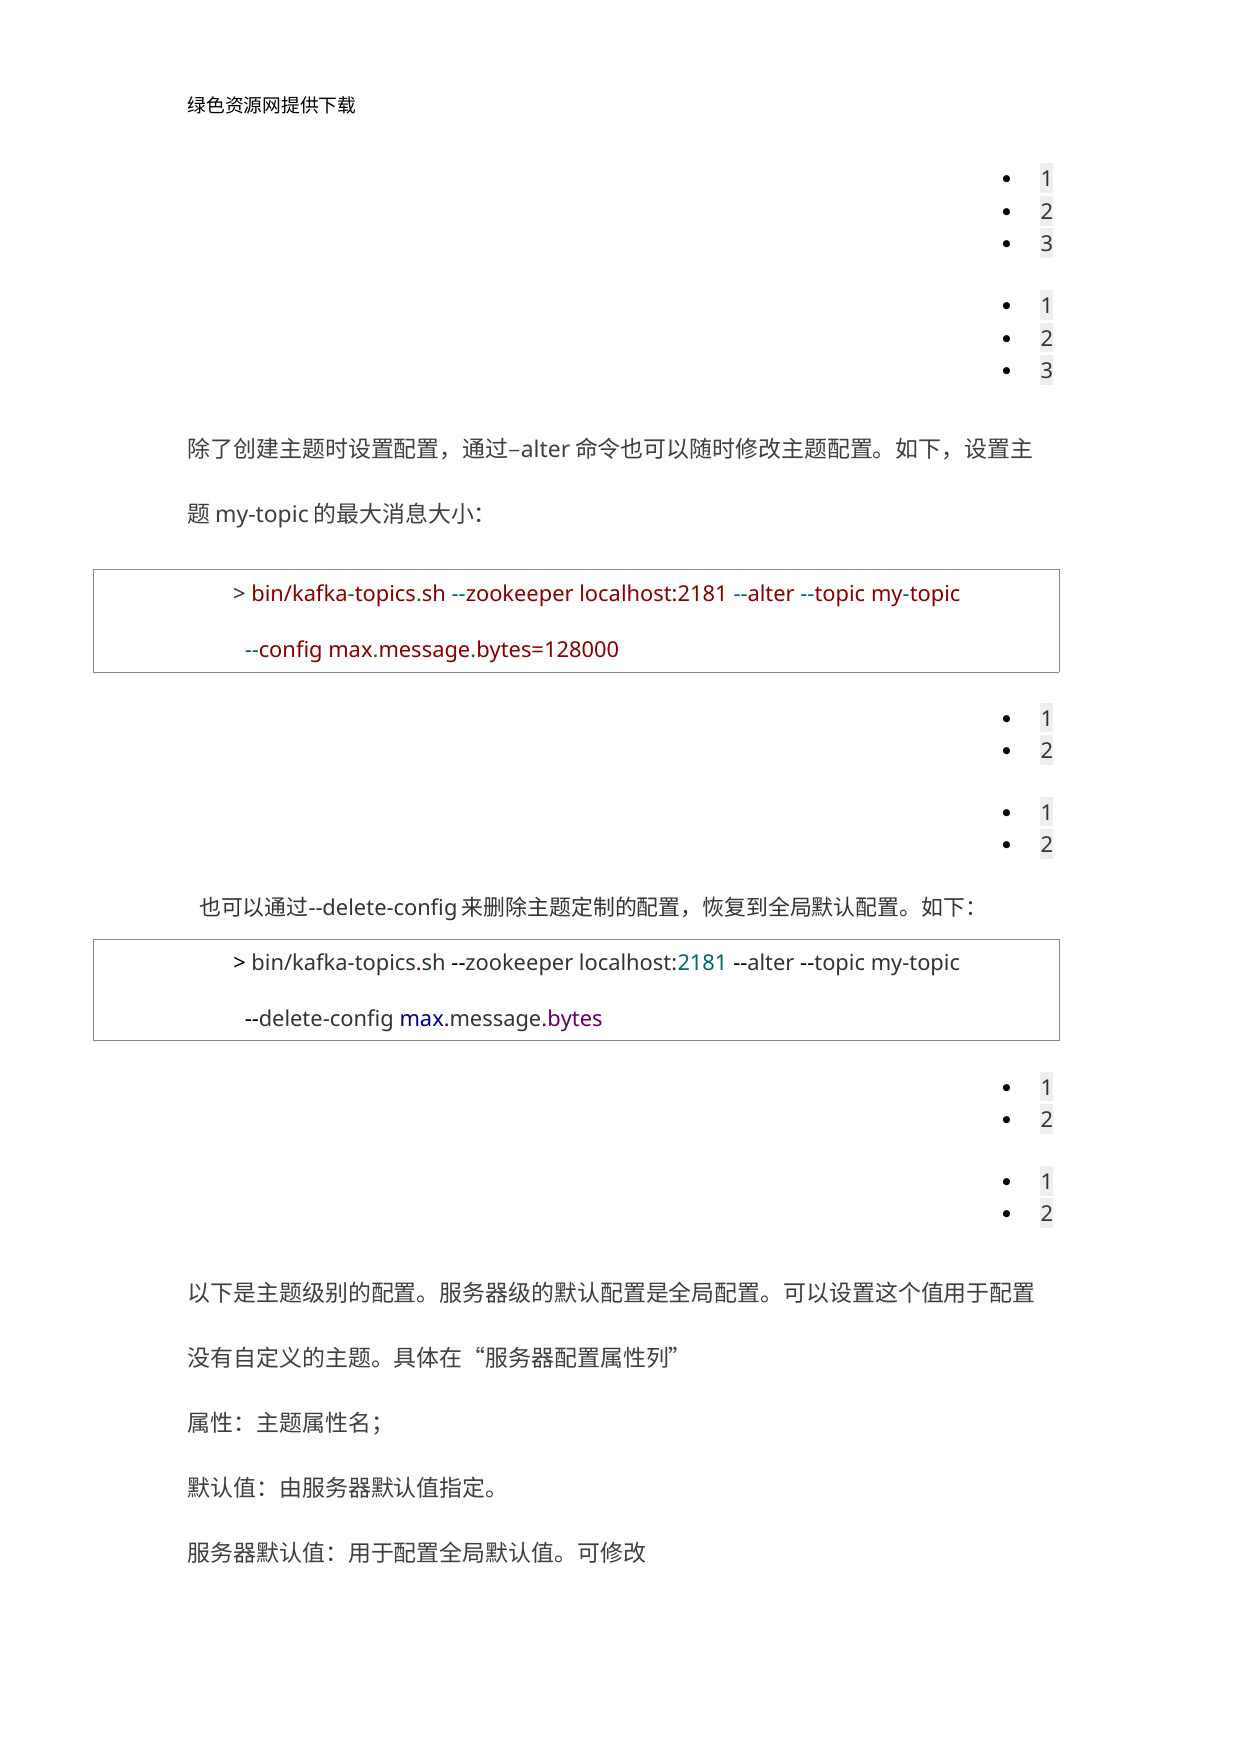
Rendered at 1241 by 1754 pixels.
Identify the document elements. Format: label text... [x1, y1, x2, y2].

text 除了创建主题时设置配置，通过–alter命令也可以随时修改主题配置。如下，设置主题my-topic的最大消息大小： [187, 415, 1053, 545]
list 3 [150, 227, 1053, 259]
list 2 [150, 828, 1053, 860]
text > bin/kafka-topics.sh --zookeeper localhost:2181 --alter --topic my-topic [94, 940, 1059, 978]
list 1 [150, 1070, 1053, 1103]
list 1 [150, 162, 1053, 194]
list 3 [150, 354, 1053, 386]
list 1 [150, 289, 1053, 321]
list 1 [150, 1164, 1053, 1197]
list 1 [150, 795, 1053, 828]
text 也可以通过--delete-config来删除主题定制的配置，恢复到全局默认配置。如下： [187, 889, 1053, 922]
list 1 [150, 701, 1053, 734]
text 以下是主题级别的配置。服务器级的默认配置是全局配置。可以设置这个值用于配置没有自定义的主题。具体在“服务器配置属性列” 属性：主题属性名； 默认值：由服务器默认值指定。 服务器默认值：用于配置全局默认值。可修改 [187, 1258, 1053, 1583]
list 2 [150, 194, 1053, 227]
text > bin/kafka-topics.sh --zookeeper localhost:2181 --alter --topic my-topic [94, 570, 1059, 609]
list 2 [150, 1197, 1053, 1229]
list 2 [150, 734, 1053, 766]
text --config max.message.bytes=128000 [94, 626, 1059, 672]
list 2 [150, 321, 1053, 354]
text --delete-config max.message.bytes [94, 995, 1059, 1040]
list 2 [150, 1103, 1053, 1135]
